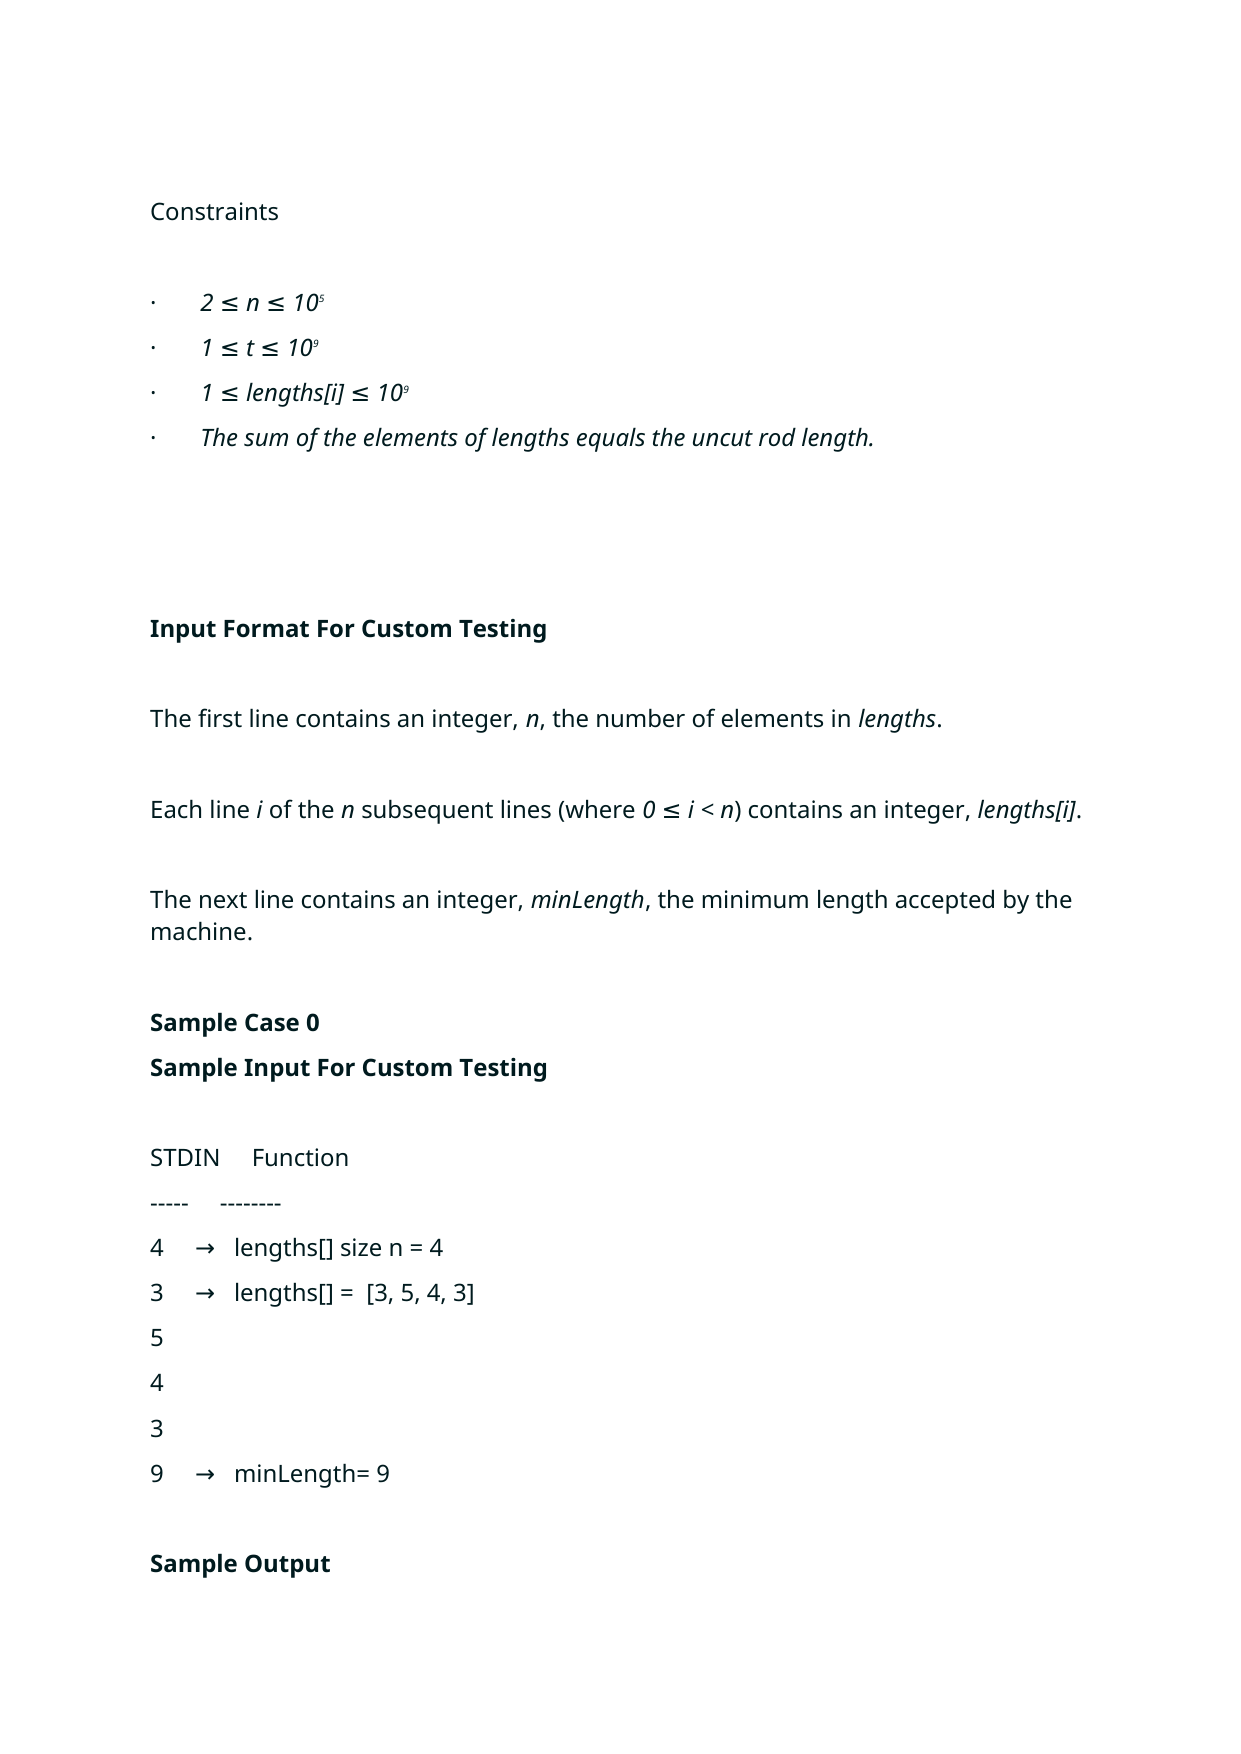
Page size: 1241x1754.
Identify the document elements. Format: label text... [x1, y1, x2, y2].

text 4 → lengths[] size n = 4 [150, 1231, 1090, 1263]
text · 1 ≤ t ≤ 109 [150, 330, 1090, 363]
text · 2 ≤ n ≤ 105 [150, 285, 1090, 318]
text 5 [150, 1321, 1090, 1354]
text · 1 ≤ lengths[i] ≤ 109 [150, 376, 1090, 408]
text The next line contains an integer, minLength, the minimum length accepted by the machine. [150, 883, 1090, 948]
text Sample Output [150, 1547, 1090, 1579]
text 4 [150, 1366, 1090, 1399]
text Constraints [150, 195, 1090, 228]
text · The sum of the elements of lengths equals the uncut rod length. [150, 421, 1090, 453]
text Input Format For Custom Testing [150, 612, 1090, 644]
text STDIN Function [150, 1141, 1090, 1173]
text Each line i of the n subsequent lines (where 0 ≤ i < n) contains an integer, lengths[i]. [150, 792, 1090, 825]
text 9 → minLength= 9 [150, 1456, 1090, 1489]
text ----- -------- [150, 1186, 1090, 1218]
text The first line contains an integer, n, the number of elements in lengths. [150, 702, 1090, 735]
text 3 → lengths[] = [3, 5, 4, 3] [150, 1276, 1090, 1309]
text Sample Case 0 [150, 1005, 1090, 1038]
text Sample Input For Custom Testing [150, 1051, 1090, 1083]
text 3 [150, 1411, 1090, 1444]
